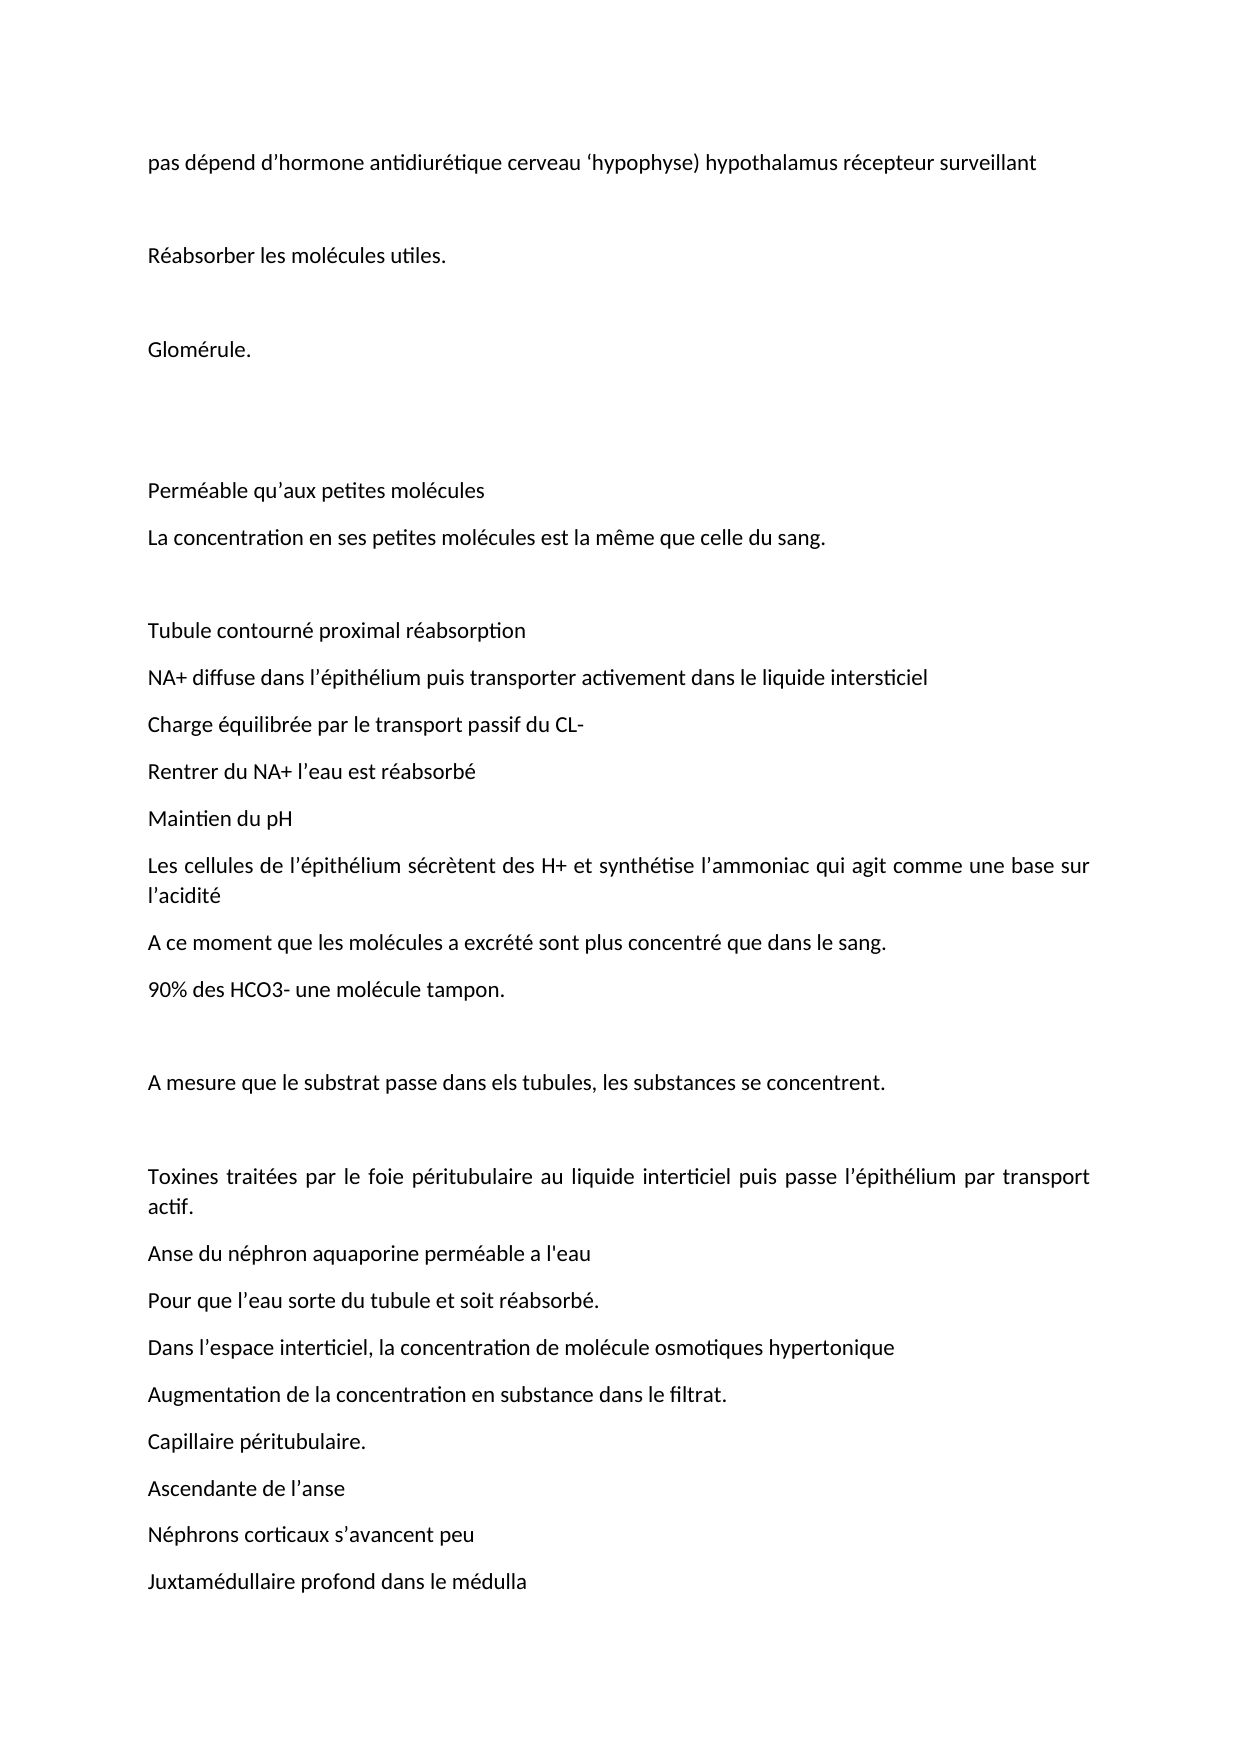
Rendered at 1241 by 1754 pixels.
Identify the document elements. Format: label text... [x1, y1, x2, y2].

text Capillaire péritubulaire. [148, 1427, 1093, 1455]
text Charge équilibrée par le transport passif du CL- [148, 710, 1093, 738]
text Augmentation de la concentration en substance dans le filtrat. [148, 1380, 1093, 1408]
text Néphrons corticaux s’avancent peu [148, 1521, 1093, 1548]
text Glomérule. [148, 335, 1093, 363]
text Toxines traitées par le foie péritubulaire au liquide interticiel puis passe l’épithélium par transport actif. [148, 1162, 1093, 1220]
text 90% des HCO3- une molécule tampon. [148, 975, 1093, 1003]
text Anse du néphron aquaporine perméable a l'eau [148, 1239, 1093, 1267]
text Perméable qu’aux petites molécules [148, 476, 1093, 504]
text NA+ diffuse dans l’épithélium puis transporter activement dans le liquide intersticiel [148, 663, 1093, 691]
text Tubule contourné proximal réabsorption [148, 616, 1093, 644]
text Dans l’espace interticiel, la concentration de molécule osmotiques hypertonique [148, 1333, 1093, 1361]
text Pour que l’eau sorte du tubule et soit réabsorbé. [148, 1286, 1093, 1314]
text Maintien du pH [148, 804, 1093, 832]
text Juxtamédullaire profond dans le médulla [148, 1567, 1093, 1595]
text pas dépend d’hormone antidiurétique cerveau ‘hypophyse) hypothalamus récepteur surveillant [148, 148, 1093, 176]
text Rentrer du NA+ l’eau est réabsorbé [148, 757, 1093, 785]
text Ascendante de l’anse [148, 1474, 1093, 1502]
text A ce moment que les molécules a excrété sont plus concentré que dans le sang. [148, 928, 1093, 956]
text La concentration en ses petites molécules est la même que celle du sang. [148, 523, 1093, 551]
text A mesure que le substrat passe dans els tubules, les substances se concentrent. [148, 1068, 1093, 1096]
text Réabsorber les molécules utiles. [148, 241, 1093, 269]
text Les cellules de l’épithélium sécrètent des H+ et synthétise l’ammoniac qui agit comme une base sur l’acidité [148, 851, 1093, 909]
